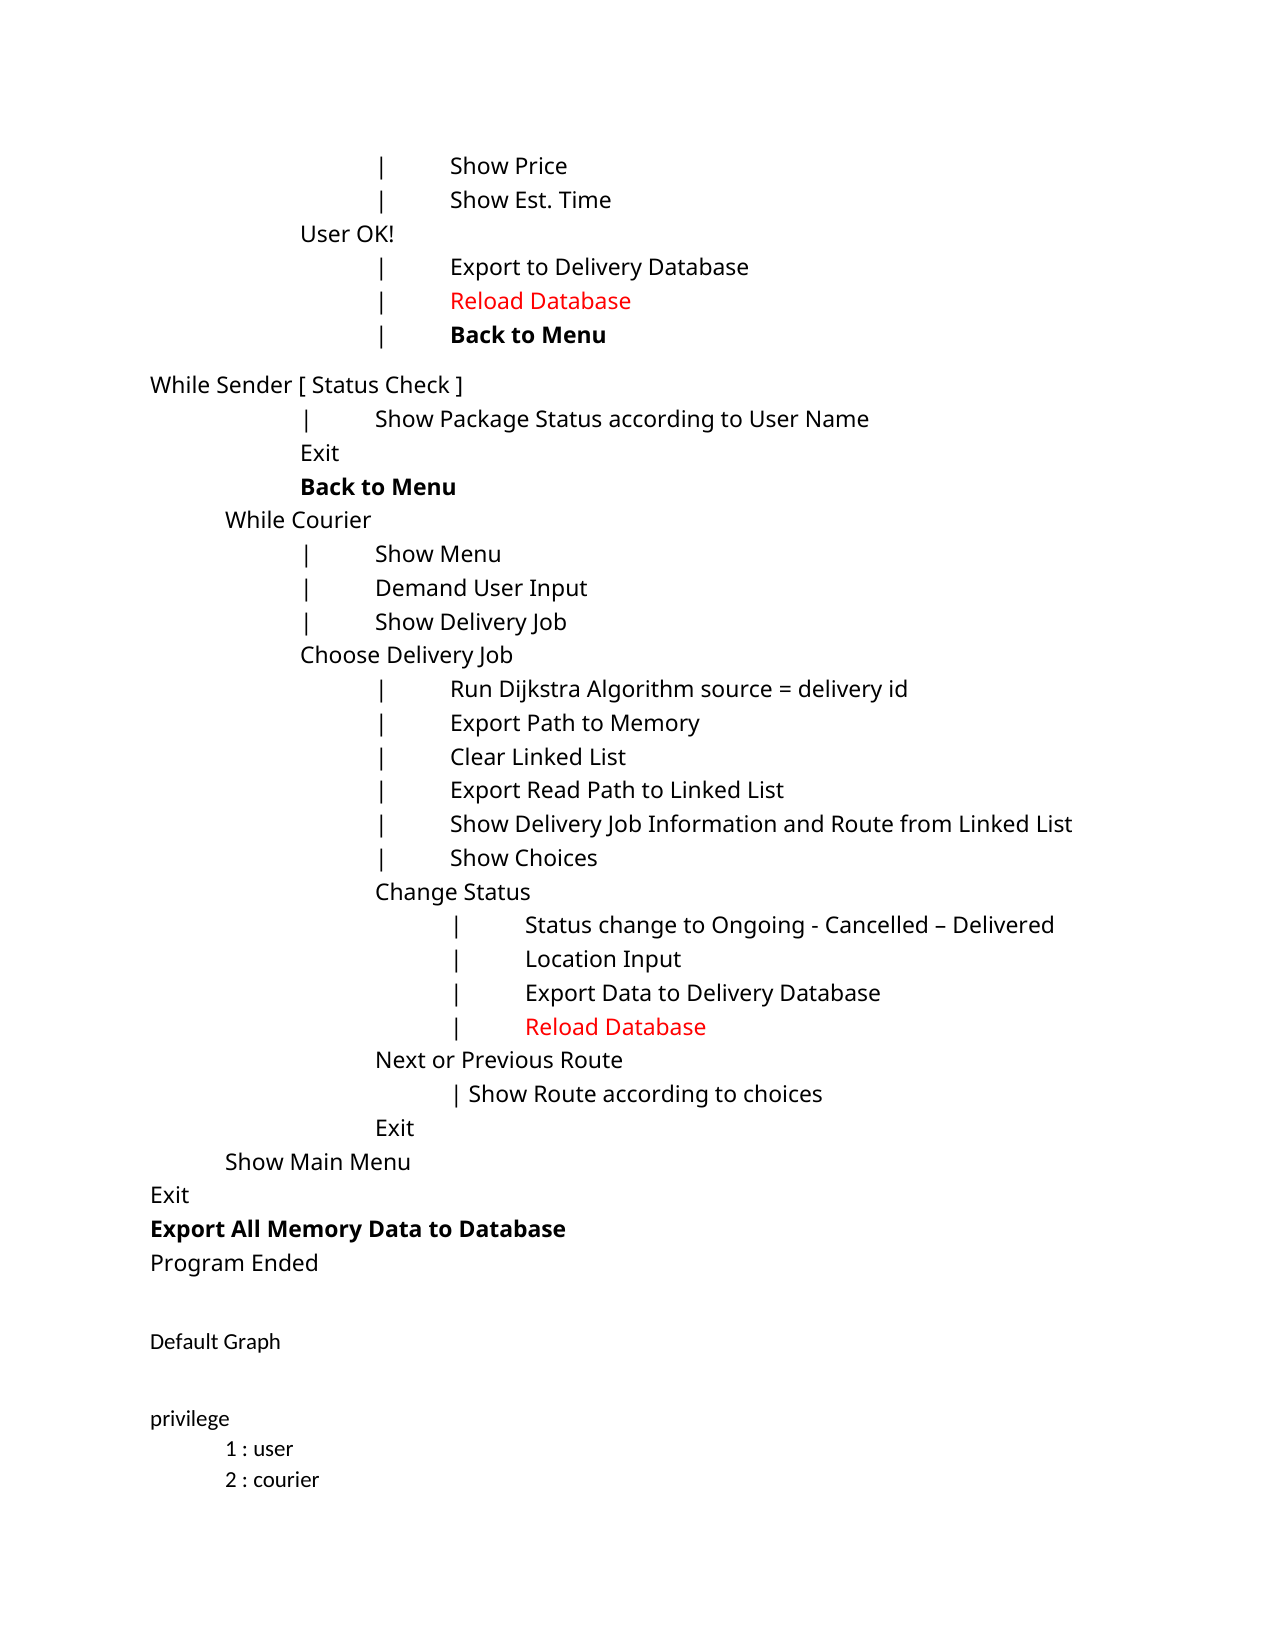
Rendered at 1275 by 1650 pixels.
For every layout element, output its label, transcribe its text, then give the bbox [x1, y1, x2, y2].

text privilege 1 : user 2 : courier [150, 1404, 1125, 1493]
text Default Graph [150, 1297, 1125, 1386]
text While Sender [ Status Check ] | Show Package Status according to User Name Exit Back to Menu While Courier | Show Menu | Demand User Input | Show Delivery Job Choose Delivery Job | Run Dijkstra Algorithm source = delivery id | Export Path to Memory | Clear Linked List | Export Read Path to Linked List | Show Delivery Job Information and Route from Linked List | Show Choices Change Status | Status change to Ongoing - Cancelled – Delivered | Location Input | Export Data to Delivery Database | Reload Database Next or Previous Route | Show Route according to choices Exit Show Main Menu Exit Export All Memory Data to Database Program Ended [150, 369, 1125, 1278]
